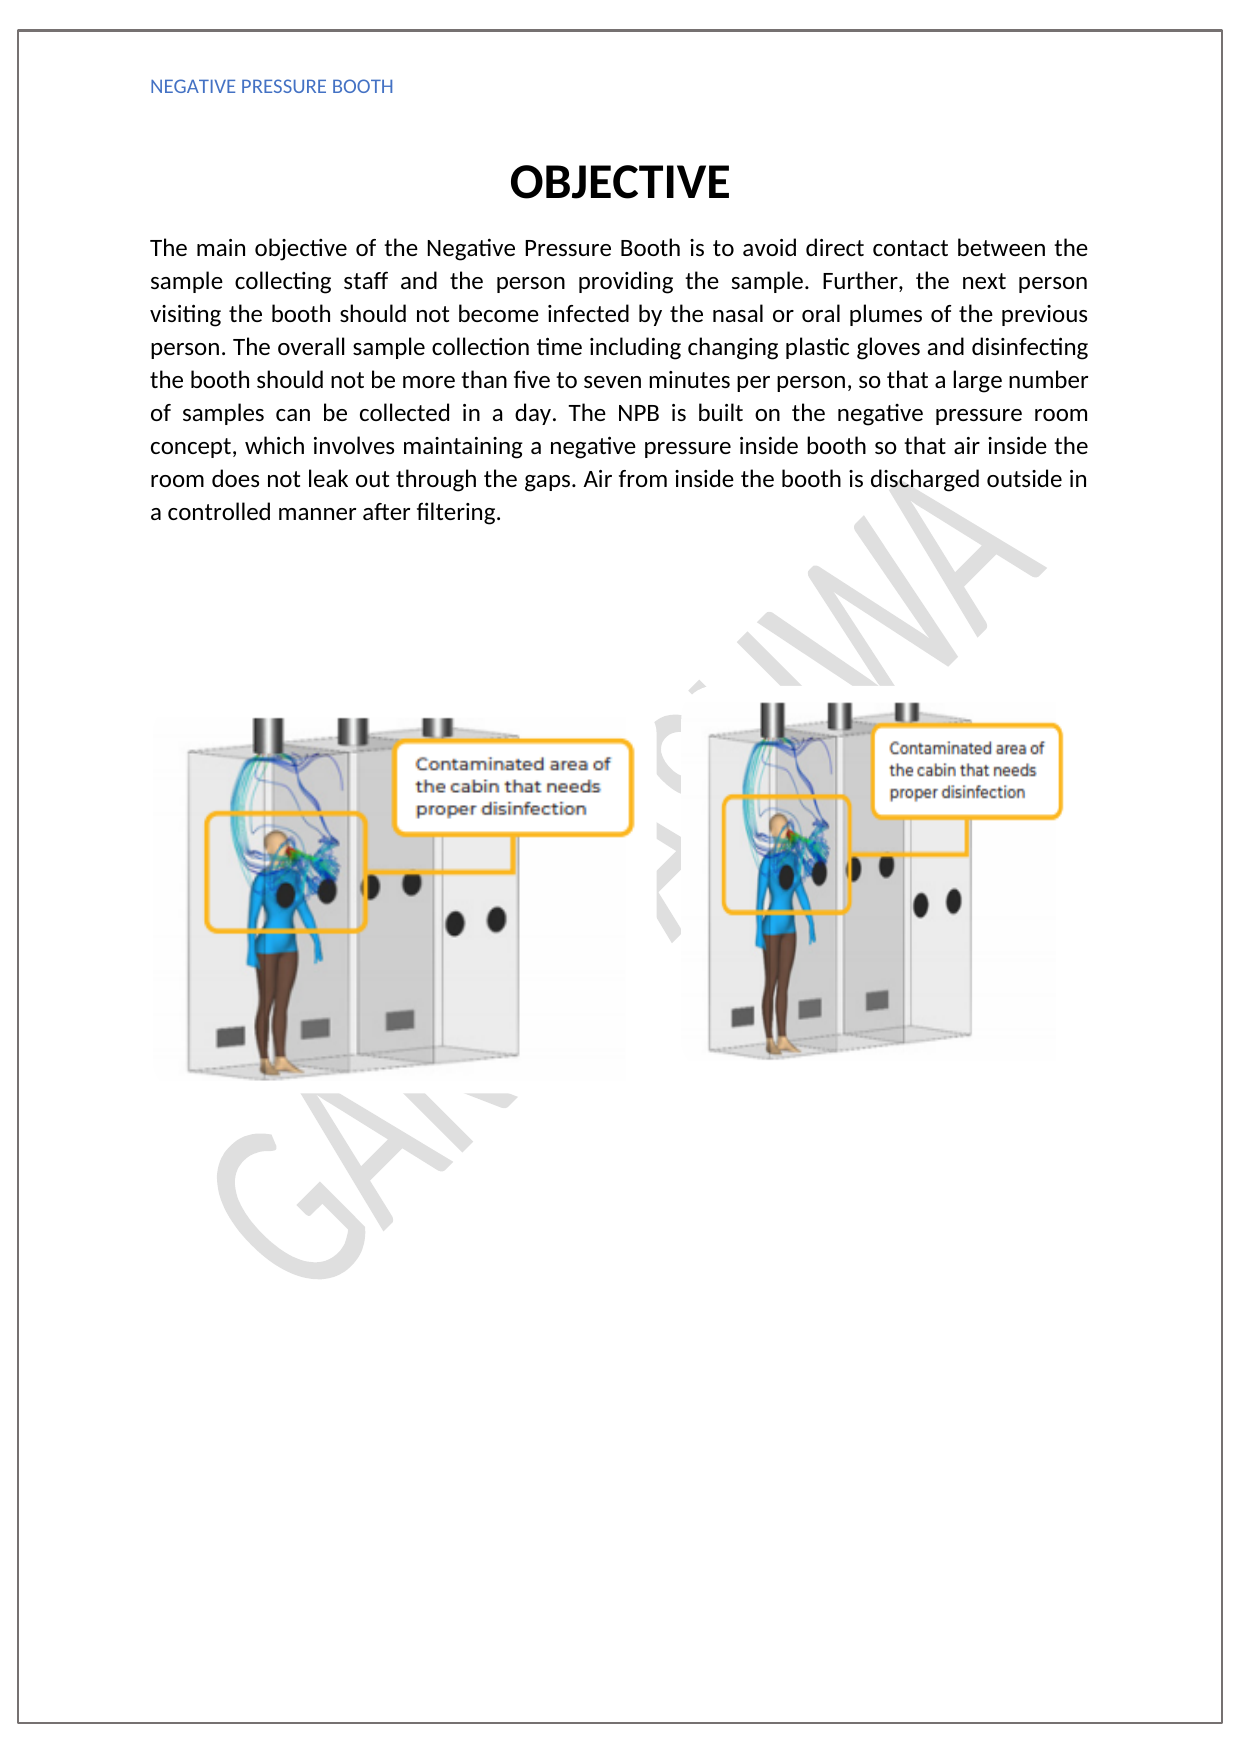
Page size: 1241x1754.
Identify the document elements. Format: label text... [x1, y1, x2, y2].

picture [153, 700, 657, 1094]
text The main objective of the Negative Pressure Booth is to avoid direct contact between the sample collecting staff and the person providing the sample. Further, the next person visiting the booth should not become infected by the nasal or oral plumes of the previous person. The overall sample collection time including changing plastic gloves and disinfecting the booth should not be more than five to seven minutes per person, so that a large number of samples can be collected in a day. The NPB is built on the negative pressure room concept, which involves maintaining a negative pressure inside booth so that air inside the room does not leak out through the gaps. Air from inside the booth is discharged outside in a controlled manner after filtering. [150, 232, 1090, 526]
picture [681, 685, 1081, 1073]
text OBJECTIVE [150, 150, 1090, 211]
